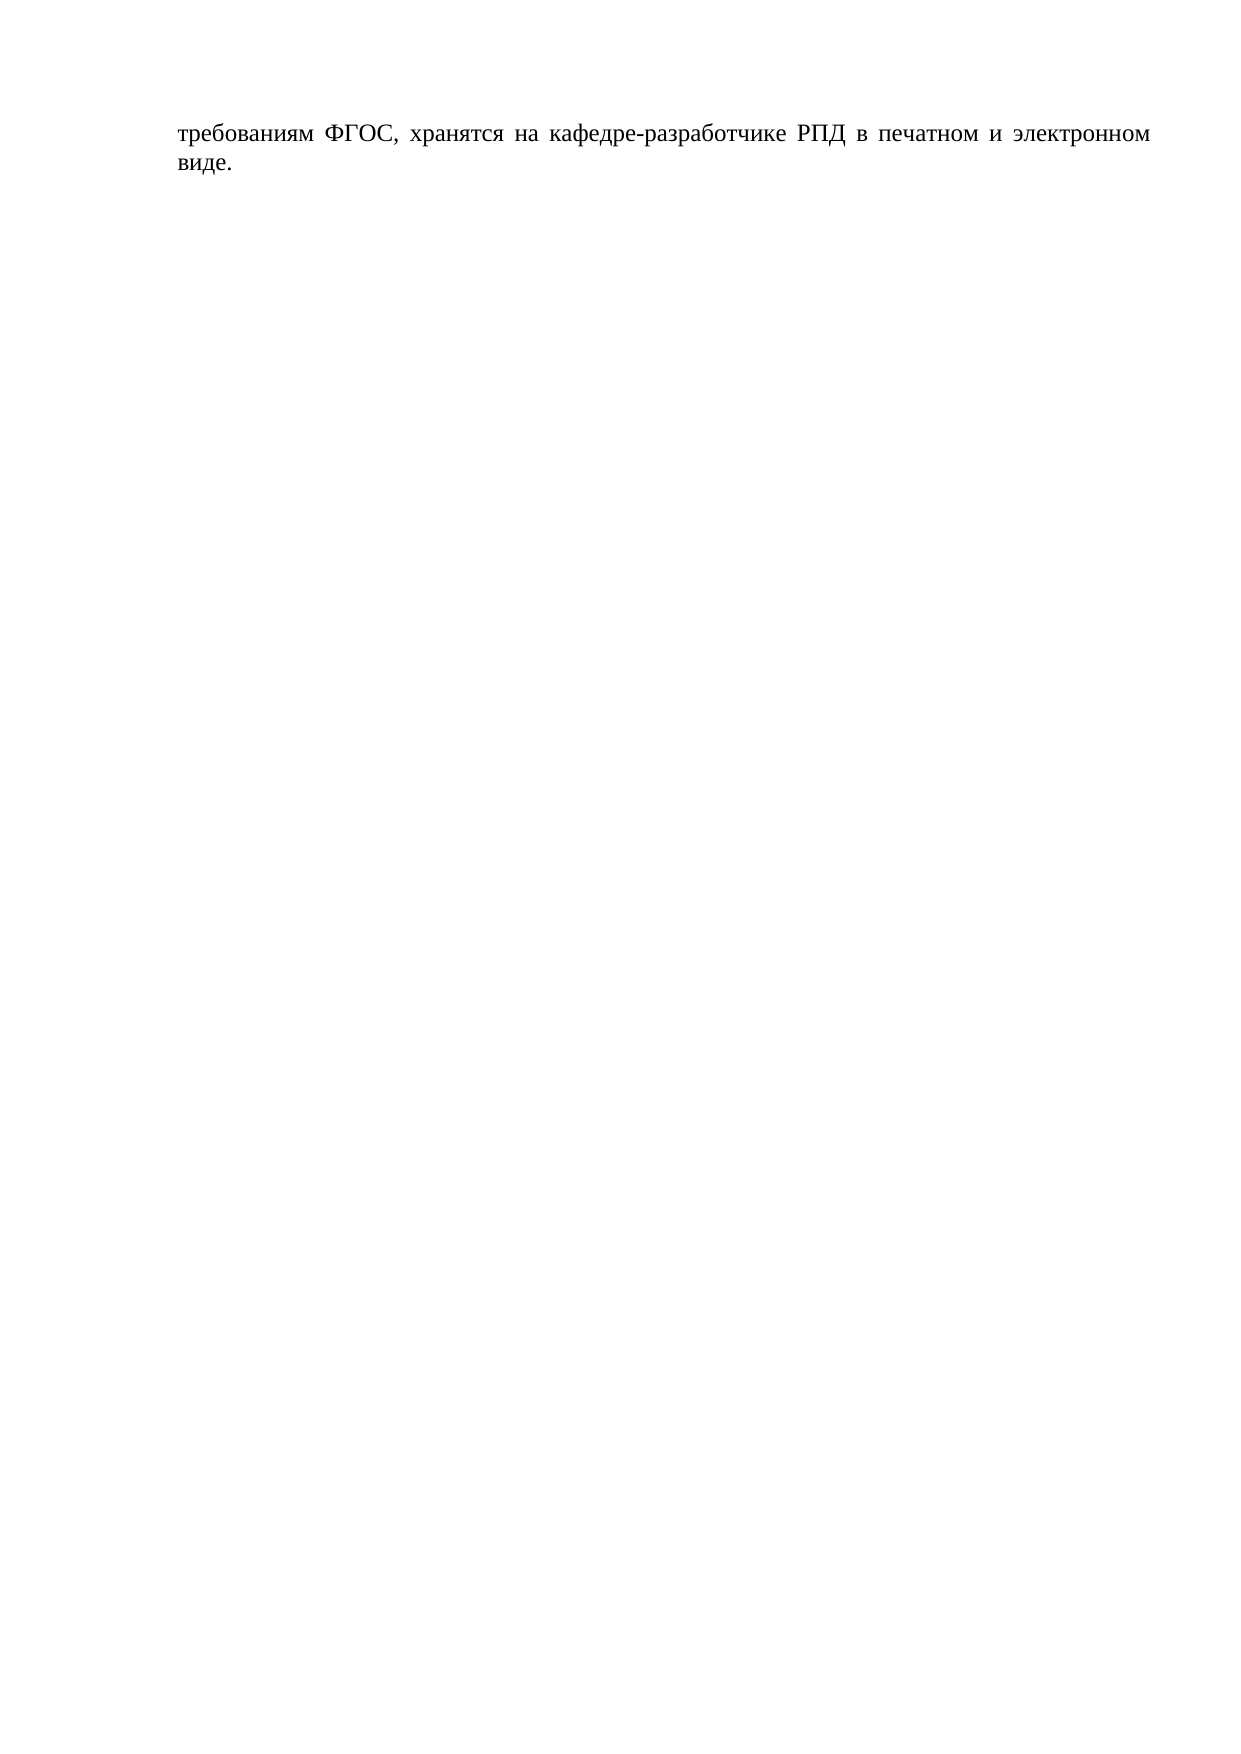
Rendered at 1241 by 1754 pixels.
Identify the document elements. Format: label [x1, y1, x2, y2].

text [177, 118, 1152, 176]
